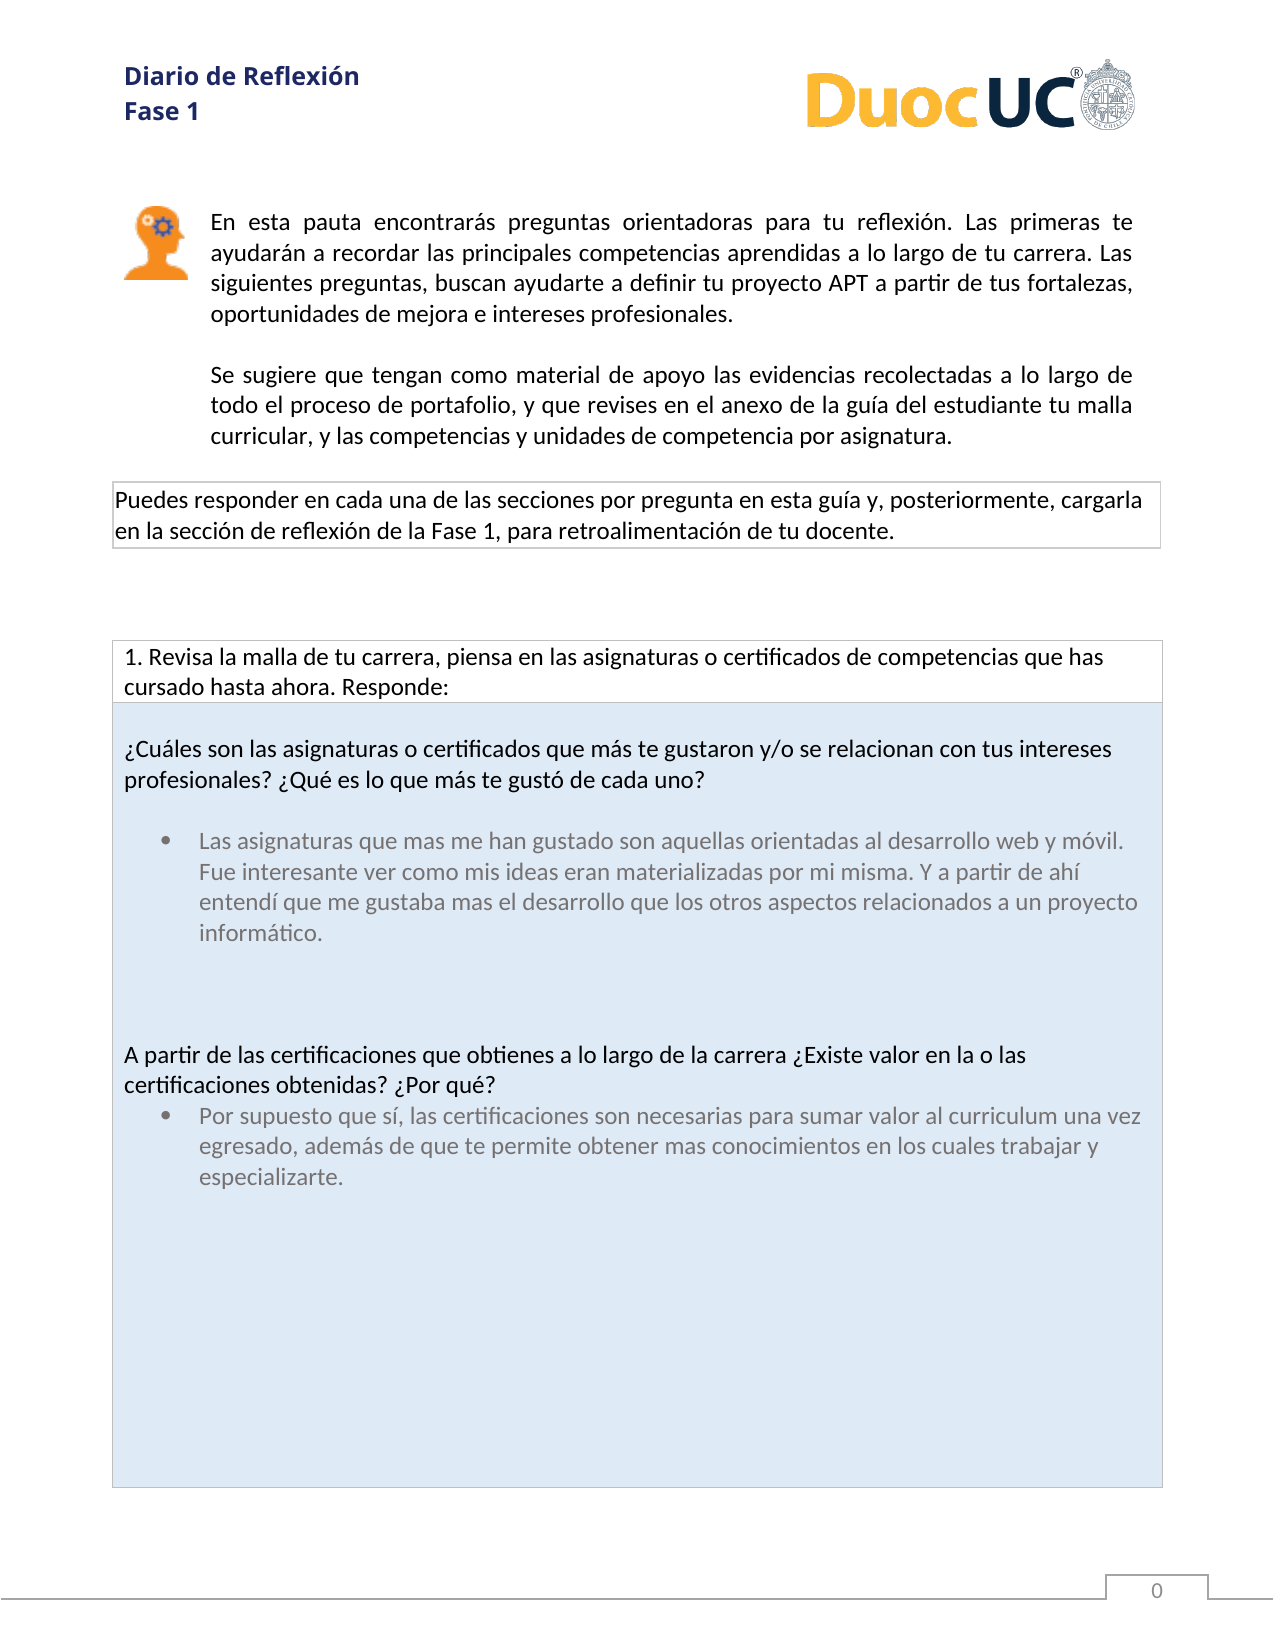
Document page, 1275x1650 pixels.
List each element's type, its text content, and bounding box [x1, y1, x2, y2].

table_header Puedes responder en cada una de las secciones por pregunta en esta guía y, posteriormente, cargarla en la sección de reflexión de la Fase 1, para retroalimentación de tu docente. [114, 483, 1160, 547]
table_cell ¿Cuáles son las asignaturas o certificados que más te gustaron y/o se relacionan con tus intereses profesionales? ¿Qué es lo que más te gustó de cada uno? Las asignaturas que mas me han gustado son aquellas orientadas al desarrollo web y móvil. Fue interesante ver como mis ideas eran materializadas por mi misma. Y a partir de ahí entendí que me gustaba mas el desarrollo que los otros aspectos relacionados a un proyecto informático. A partir de las certificaciones que obtienes a lo largo de la carrera ¿Existe valor en la o las certificaciones obtenidas? ¿Por qué? Por supuesto que sí, las certificaciones son necesarias para sumar valor al curriculum una vez egresado, además de que te permite obtener mas conocimientos en los cuales trabajar y especializarte. [113, 703, 1162, 1487]
table_header [112, 207, 199, 451]
table_header En esta pauta encontrarás preguntas orientadoras para tu reflexión. Las primeras te ayudarán a recordar las principales competencias aprendidas a lo largo de tu carrera. Las siguientes preguntas, buscan ayudarte a definir tu proyecto APT a partir de tus fortalezas, oportunidades de mejora e intereses profesionales. Se sugiere que tengan como material de apoyo las evidencias recolectadas a lo largo de todo el proceso de portafolio, y que revises en el anexo de la guía del estudiante tu malla curricular, y las competencias y unidades de competencia por asignatura. [199, 207, 1146, 451]
picture [807, 59, 1135, 130]
table_header 1. Revisa la malla de tu carrera, piensa en las asignaturas o certificados de competencias que has cursado hasta ahora. Responde: [113, 641, 1162, 702]
